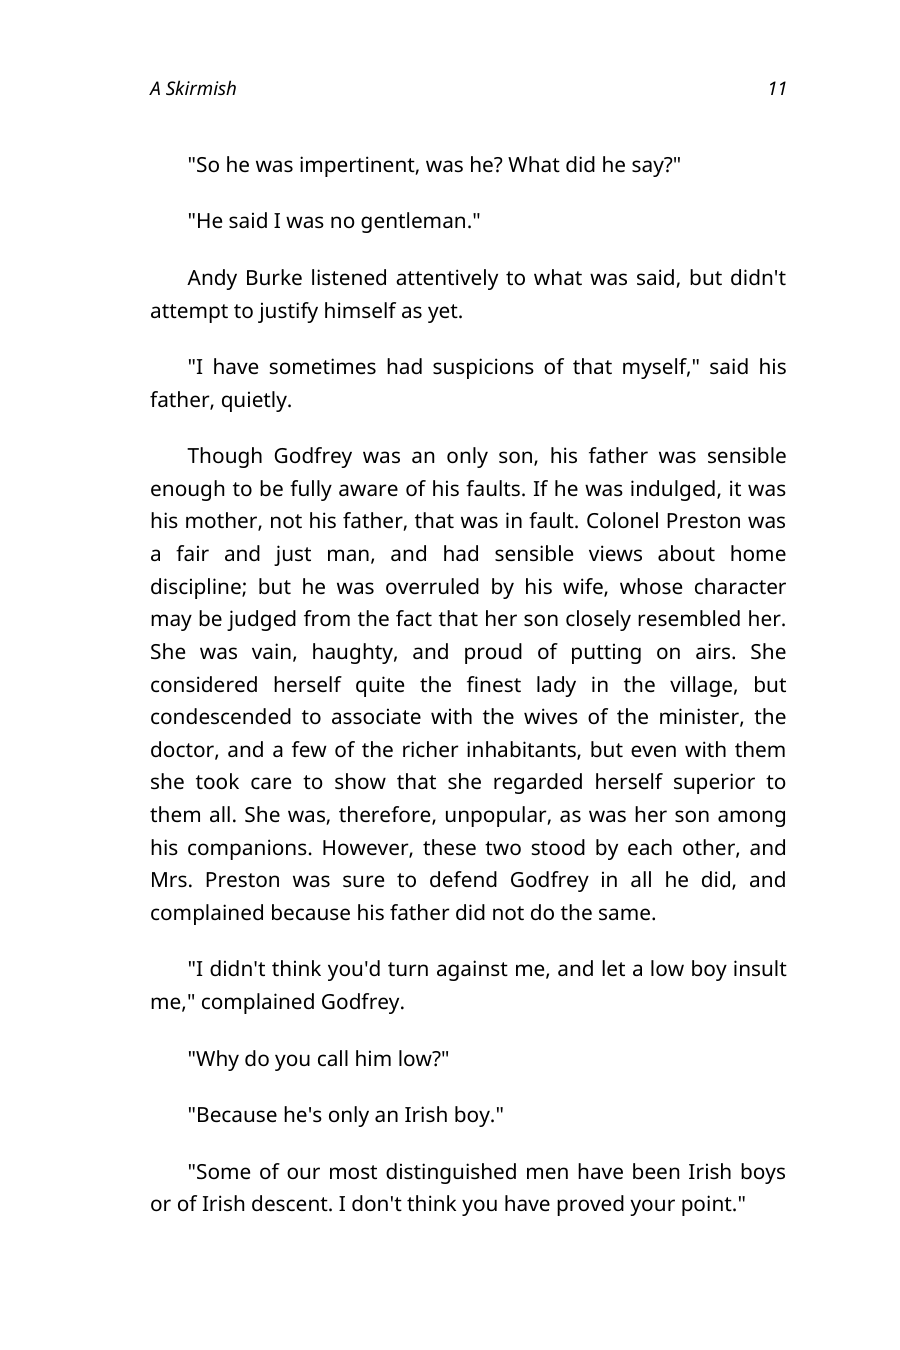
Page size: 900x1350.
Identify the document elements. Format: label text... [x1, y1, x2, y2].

text "I have sometimes had suspicions of that myself," said his father, quietly. [150, 352, 787, 413]
text "He said I was no gentleman." [150, 207, 787, 235]
text "Some of our most distinguished men have been Irish boys or of Irish descent. I don't think you have proved your point." [150, 1157, 787, 1218]
text Andy Burke listened attentively to what was said, but didn't attempt to justify himself as yet. [150, 263, 787, 324]
text Though Godfrey was an only son, his father was sensible enough to be fully aware of his faults. If he was indulged, it was his mother, not his father, that was in fault. Colonel Preston was a fair and just man, and had sensible views about home discipline; but he was overruled by his wife, whose character may be judged from the fact that her son closely resembled her. She was vain, haughty, and proud of putting on airs. She considered herself quite the finest lady in the village, but condescended to associate with the wives of the minister, the doctor, and a few of the richer inhabitants, but even with them she took care to show that she regarded herself superior to them all. She was, therefore, unpopular, as was her son among his companions. However, these two stood by each other, and Mrs. Preston was sure to defend Godfrey in all he did, and complained because his father did not do the same. [150, 441, 787, 926]
text "So he was impertinent, was he? What did he say?" [150, 150, 787, 178]
text "Because he's only an Irish boy." [150, 1100, 787, 1129]
text "Why do you call him low?" [150, 1044, 787, 1072]
text "I didn't think you'd turn against me, and let a low boy insult me," complained Godfrey. [150, 954, 787, 1016]
